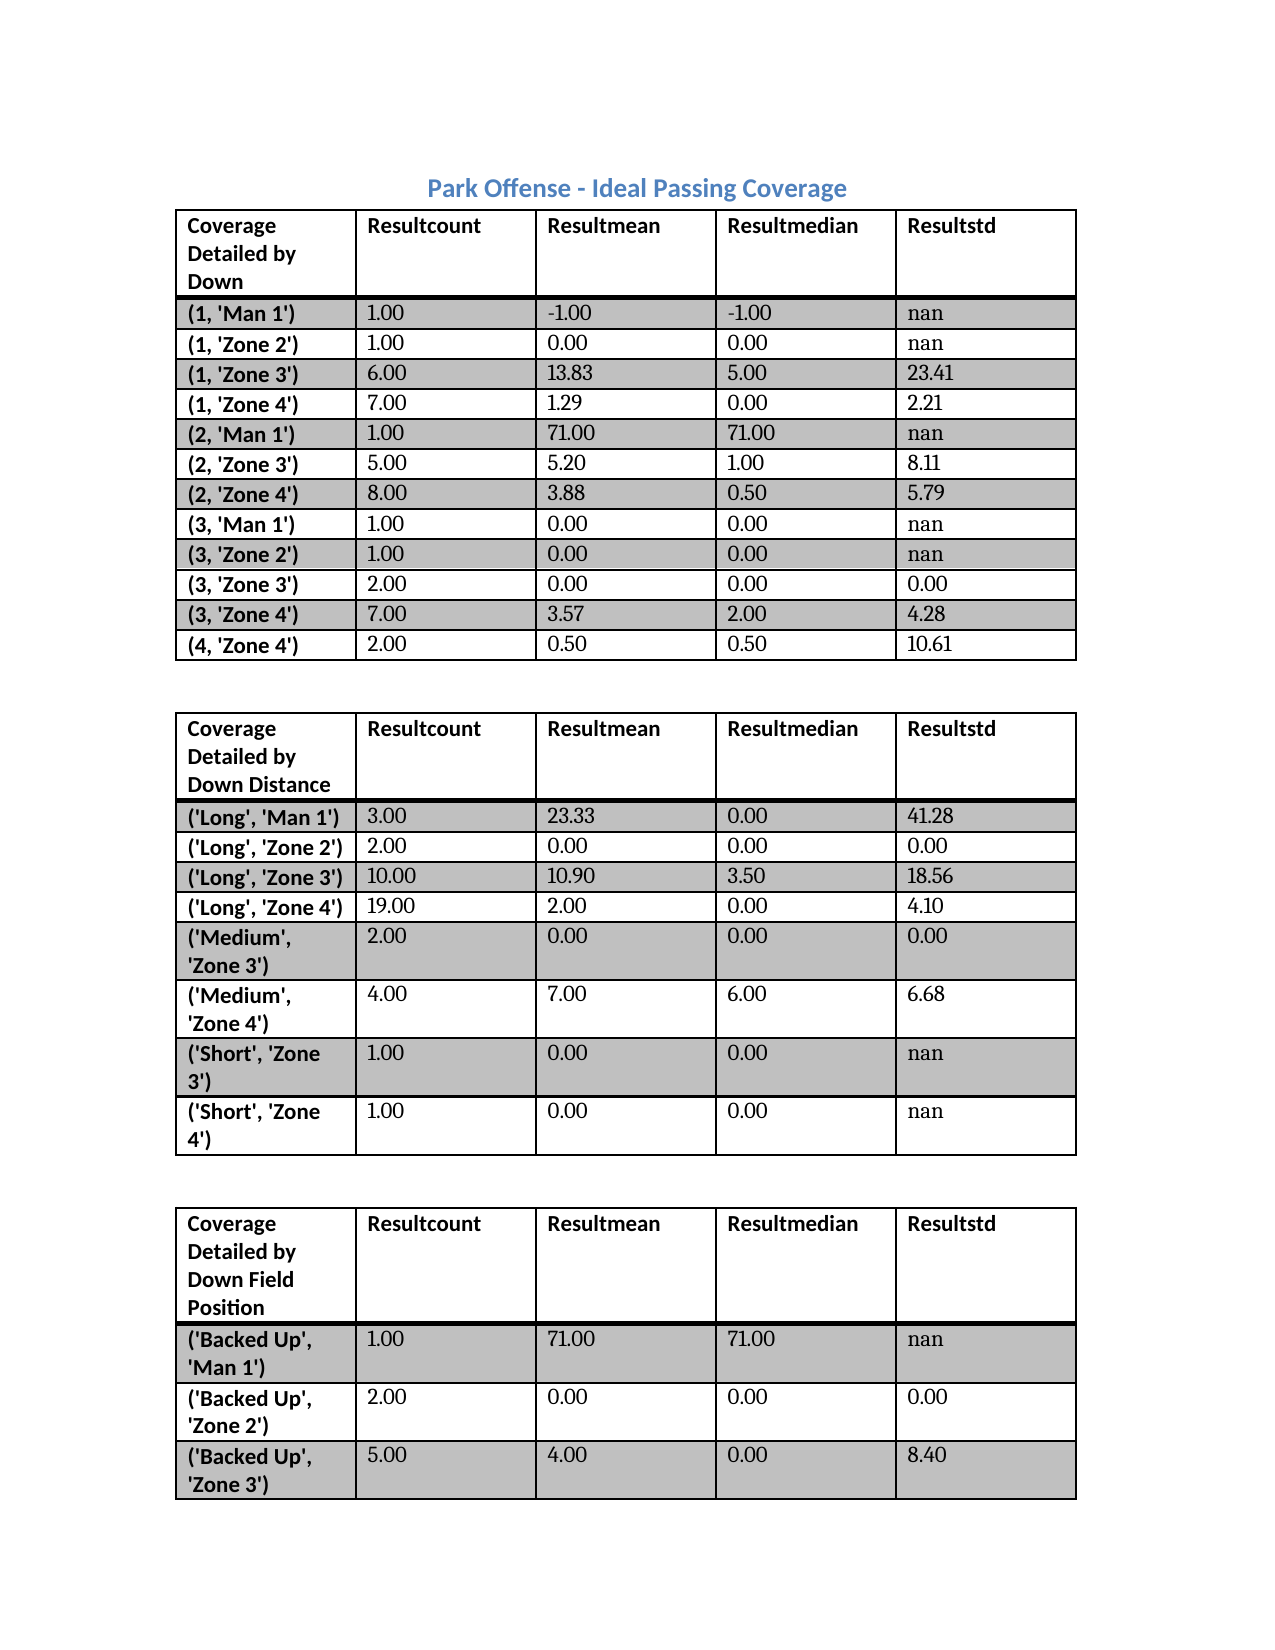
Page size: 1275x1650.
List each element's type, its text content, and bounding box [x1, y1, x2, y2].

table_cell ('Short', 'Zone 3') [177, 1039, 355, 1095]
table_cell 0.00 [717, 923, 895, 979]
table_cell ('Backed Up', 'Zone 2') [177, 1384, 355, 1440]
table_cell 71.00 [537, 1326, 715, 1382]
table_cell 4.28 [897, 601, 1075, 629]
table_cell 0.00 [897, 833, 1075, 861]
table_cell 6.00 [357, 360, 535, 388]
table_cell 7.00 [357, 601, 535, 629]
table_cell 2.00 [537, 893, 715, 921]
table_cell 2.00 [357, 833, 535, 861]
table_cell (4, 'Zone 4') [177, 631, 355, 659]
table_cell 2.00 [357, 631, 535, 659]
table_cell ('Medium', 'Zone 4') [177, 981, 355, 1037]
table_cell 0.00 [717, 1384, 895, 1440]
table_cell 71.00 [717, 1326, 895, 1382]
table_header Resultcount [357, 1209, 535, 1321]
table_cell 1.00 [357, 330, 535, 358]
table_header Coverage Detailed by Down [177, 211, 355, 295]
table_cell 0.00 [717, 803, 895, 831]
table_cell 5.00 [357, 1442, 535, 1498]
table_cell 1.00 [357, 300, 535, 328]
table_header Resultmedian [717, 1209, 895, 1321]
table_cell (1, 'Man 1') [177, 300, 355, 328]
table_cell 0.00 [717, 330, 895, 358]
table_cell (3, 'Zone 3') [177, 571, 355, 598]
table_cell 0.50 [537, 631, 715, 659]
table_cell 4.10 [897, 893, 1075, 921]
table_cell ('Short', 'Zone 4') [177, 1098, 355, 1153]
table_cell 6.68 [897, 981, 1075, 1037]
table_cell 8.40 [897, 1442, 1075, 1498]
table_cell 71.00 [717, 420, 895, 448]
table_cell 0.00 [717, 510, 895, 538]
table_cell 7.00 [537, 981, 715, 1037]
table_cell 0.50 [717, 631, 895, 659]
table_cell 0.00 [537, 1098, 715, 1153]
subtitle Park Offense - Ideal Passing Coverage [187, 171, 1087, 204]
table_header Resultmean [537, 714, 715, 798]
table_header Resultmedian [717, 714, 895, 798]
table_cell 18.56 [897, 863, 1075, 891]
table_cell ('Backed Up', 'Zone 3') [177, 1442, 355, 1498]
table_header Resultmedian [717, 211, 895, 295]
table_cell 2.00 [357, 571, 535, 598]
table_cell 3.57 [537, 601, 715, 629]
table_header Coverage Detailed by Down Field Position [177, 1209, 355, 1321]
table_cell 1.00 [357, 1326, 535, 1382]
table_cell 3.88 [537, 480, 715, 508]
table_cell 0.00 [717, 1039, 895, 1095]
table_cell 2.00 [717, 601, 895, 629]
table_cell nan [897, 510, 1075, 538]
table_cell 0.50 [717, 480, 895, 508]
table_cell 5.20 [537, 450, 715, 478]
table_cell (2, 'Man 1') [177, 420, 355, 448]
table_cell (3, 'Man 1') [177, 510, 355, 538]
table_cell ('Long', 'Zone 3') [177, 863, 355, 891]
table_header Coverage Detailed by Down Distance [177, 714, 355, 798]
table_cell 0.00 [717, 390, 895, 418]
table_cell 0.00 [897, 1384, 1075, 1440]
table_header Resultmean [537, 1209, 715, 1321]
table_cell 2.00 [357, 923, 535, 979]
table_cell 1.00 [717, 450, 895, 478]
table_cell 23.33 [537, 803, 715, 831]
table_cell 19.00 [357, 893, 535, 921]
table_cell 8.00 [357, 480, 535, 508]
table_cell (1, 'Zone 4') [177, 390, 355, 418]
table_cell nan [897, 1039, 1075, 1095]
table_cell 0.00 [537, 923, 715, 979]
table_header Resultstd [897, 1209, 1075, 1321]
table_cell 3.00 [357, 803, 535, 831]
table_header Resultcount [357, 714, 535, 798]
table_cell (3, 'Zone 4') [177, 601, 355, 629]
table_cell 0.00 [717, 893, 895, 921]
table_cell 10.90 [537, 863, 715, 891]
table_cell 0.00 [717, 540, 895, 568]
table_cell 0.00 [897, 571, 1075, 598]
table_cell 41.28 [897, 803, 1075, 831]
table_cell 7.00 [357, 390, 535, 418]
table_cell nan [897, 330, 1075, 358]
table_cell 8.11 [897, 450, 1075, 478]
table_cell 1.00 [357, 540, 535, 568]
table_header Resultmean [537, 211, 715, 295]
table_cell 13.83 [537, 360, 715, 388]
table_cell 0.00 [537, 1384, 715, 1440]
table_cell (1, 'Zone 3') [177, 360, 355, 388]
table_cell (3, 'Zone 2') [177, 540, 355, 568]
table_cell 0.00 [537, 571, 715, 598]
table_cell 5.00 [717, 360, 895, 388]
table_header Resultstd [897, 211, 1075, 295]
table_cell 1.00 [357, 510, 535, 538]
table_cell 4.00 [357, 981, 535, 1037]
table_cell ('Long', 'Zone 2') [177, 833, 355, 861]
table_cell 0.00 [717, 1442, 895, 1498]
table_cell ('Long', 'Man 1') [177, 803, 355, 831]
table_cell 71.00 [537, 420, 715, 448]
table_cell 1.29 [537, 390, 715, 418]
table_cell (1, 'Zone 2') [177, 330, 355, 358]
table_cell 2.21 [897, 390, 1075, 418]
table_cell nan [897, 1326, 1075, 1382]
table_cell -1.00 [717, 300, 895, 328]
table_header Resultstd [897, 714, 1075, 798]
table_cell 1.00 [357, 420, 535, 448]
table_cell 3.50 [717, 863, 895, 891]
table_cell (2, 'Zone 4') [177, 480, 355, 508]
table_cell 0.00 [537, 330, 715, 358]
table_cell 0.00 [537, 1039, 715, 1095]
table_cell 4.00 [537, 1442, 715, 1498]
table_cell 0.00 [537, 540, 715, 568]
table_cell ('Long', 'Zone 4') [177, 893, 355, 921]
table_cell ('Medium', 'Zone 3') [177, 923, 355, 979]
table_cell 6.00 [717, 981, 895, 1037]
table_cell 1.00 [357, 1098, 535, 1153]
table_cell nan [897, 300, 1075, 328]
table_cell 0.00 [537, 833, 715, 861]
table_cell 2.00 [357, 1384, 535, 1440]
table_cell 0.00 [717, 833, 895, 861]
table_cell 0.00 [897, 923, 1075, 979]
table_cell (2, 'Zone 3') [177, 450, 355, 478]
table_cell nan [897, 1098, 1075, 1153]
table_cell nan [897, 540, 1075, 568]
table_cell 1.00 [357, 1039, 535, 1095]
table_cell nan [897, 420, 1075, 448]
table_header Resultcount [357, 211, 535, 295]
table_cell ('Backed Up', 'Man 1') [177, 1326, 355, 1382]
table_cell 23.41 [897, 360, 1075, 388]
table_cell -1.00 [537, 300, 715, 328]
table_cell 0.00 [537, 510, 715, 538]
table_cell 0.00 [717, 571, 895, 598]
table_cell 0.00 [717, 1098, 895, 1153]
table_cell 10.61 [897, 631, 1075, 659]
table_cell 10.00 [357, 863, 535, 891]
table_cell 5.00 [357, 450, 535, 478]
table_cell 5.79 [897, 480, 1075, 508]
